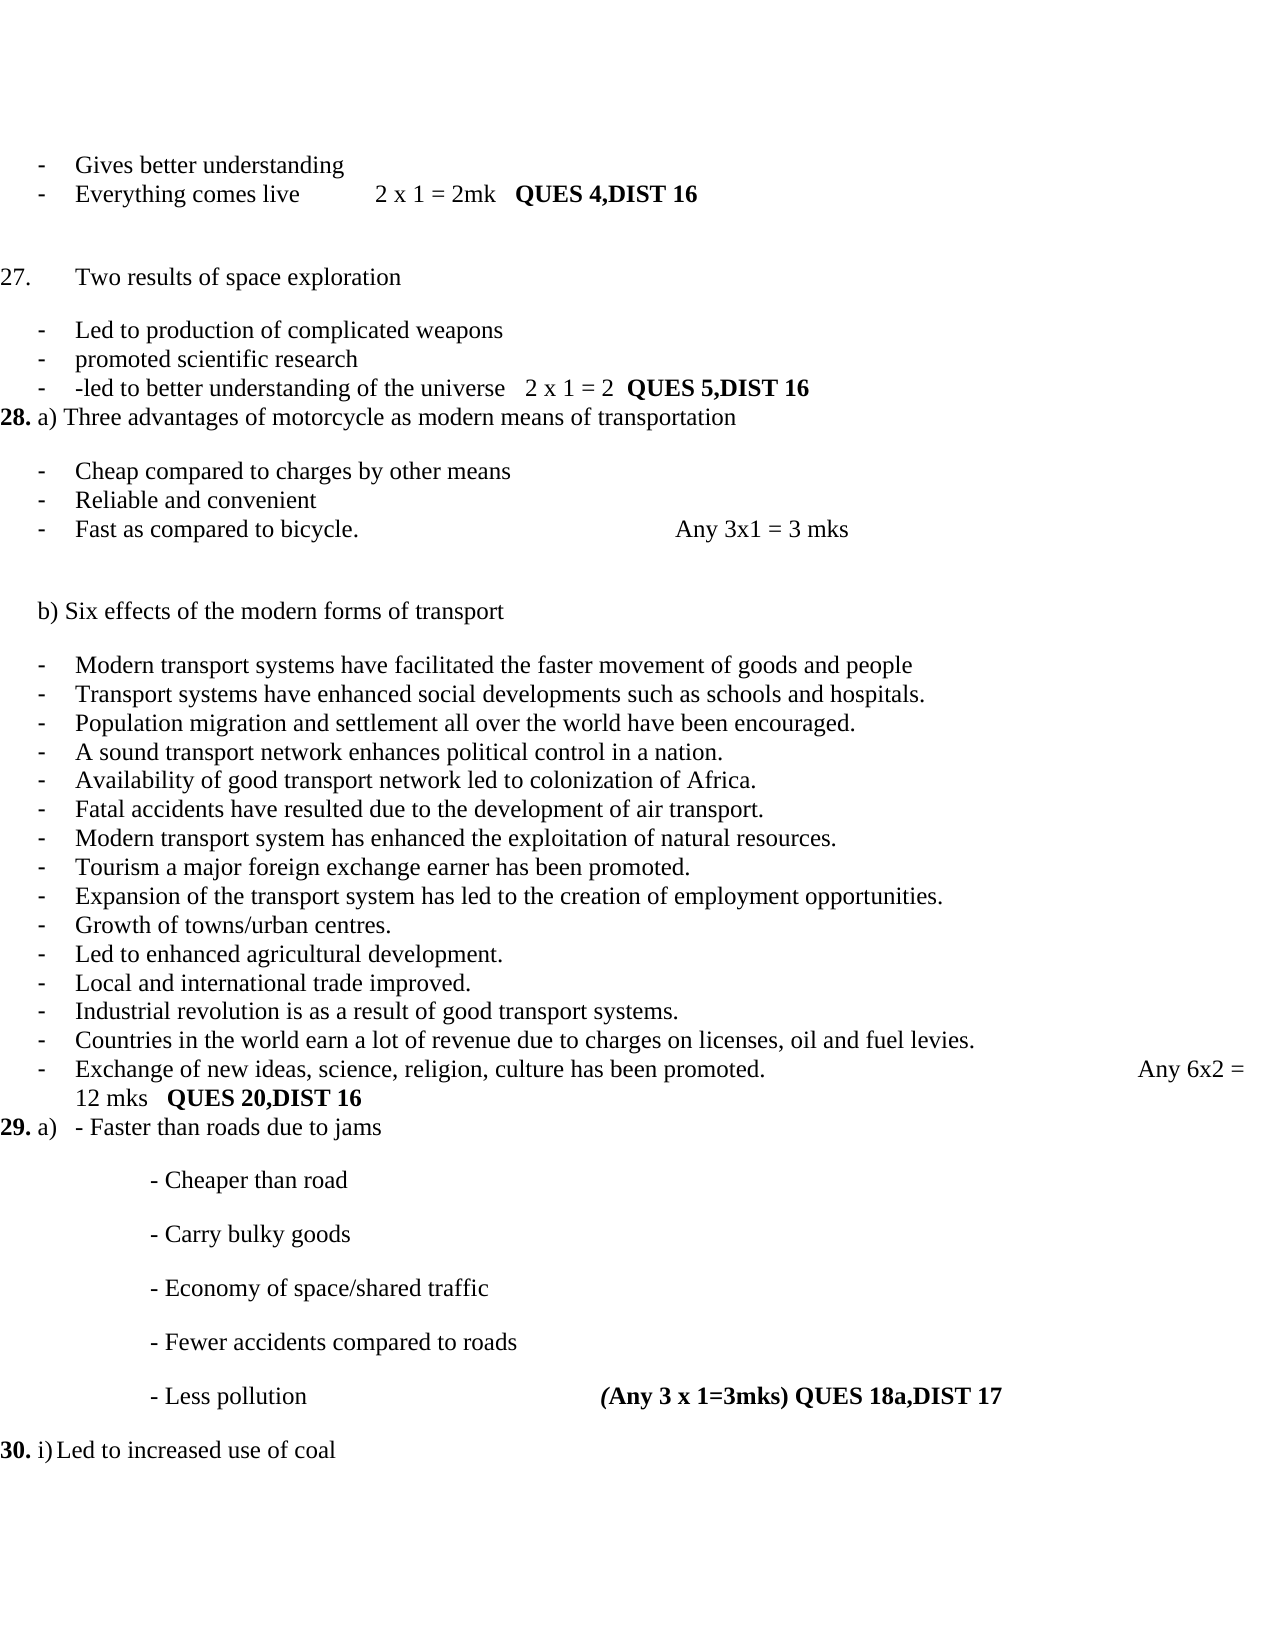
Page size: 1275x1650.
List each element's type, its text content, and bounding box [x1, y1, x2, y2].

list Cheap compared to charges by other means [37, 456, 1270, 485]
text - Economy of space/shared traffic [75, 1273, 1270, 1302]
list -led to better understanding of the universe 2 x 1 = 2 QUES 5,DIST 16 [37, 373, 1270, 402]
list Modern transport system has enhanced the exploitation of natural resources. [37, 823, 1270, 852]
list Growth of towns/urban centres. [37, 910, 1270, 939]
text - Cheaper than road [0, 1166, 1270, 1194]
list Led to production of complicated weapons [37, 315, 1270, 344]
list Local and international trade improved. [37, 967, 1270, 996]
text 28. a) Three advantages of motorcycle as modern means of transportation [0, 402, 1270, 431]
text - Fewer accidents compared to roads [75, 1327, 1270, 1356]
text b) Six effects of the modern forms of transport [0, 596, 1270, 625]
list Everything comes live 2 x 1 = 2mk QUES 4,DIST 16 [37, 179, 1270, 208]
list Modern transport systems have facilitated the faster movement of goods and people [37, 650, 1270, 679]
text - Less pollution (Any 3 x 1=3mks) QUES 18a,DIST 17 [75, 1381, 1270, 1410]
list Population migration and settlement all over the world have been encouraged. [37, 708, 1270, 737]
text - Carry bulky goods [75, 1219, 1270, 1248]
list Fast as compared to bicycle. Any 3x1 = 3 mks [37, 513, 1270, 542]
list A sound transport network enhances political control in a nation. [37, 737, 1270, 766]
list Reliable and convenient [37, 485, 1270, 513]
list Availability of good transport network led to colonization of Africa. [37, 766, 1270, 794]
list Fatal accidents have resulted due to the development of air transport. [37, 794, 1270, 823]
list Gives better understanding [37, 150, 1270, 179]
list promoted scientific research [37, 344, 1270, 373]
text 27. Two results of space exploration [0, 262, 1270, 290]
list Transport systems have enhanced social developments such as schools and hospitals. [37, 679, 1270, 708]
list Countries in the world earn a lot of revenue due to charges on licenses, oil and fuel levies. [37, 1025, 1270, 1054]
list Led to enhanced agricultural development. [37, 939, 1270, 967]
list Expansion of the transport system has led to the creation of employment opportunities. [37, 881, 1270, 910]
text 29. a) - Faster than roads due to jams [0, 1112, 1270, 1140]
list Exchange of new ideas, science, religion, culture has been promoted. Any 6x2 = 12 mks QUES 20,DIST 16 [37, 1054, 1270, 1112]
text 30. i) Led to increased use of coal [0, 1435, 1270, 1463]
list Industrial revolution is as a result of good transport systems. [37, 996, 1270, 1025]
list Tourism a major foreign exchange earner has been promoted. [37, 852, 1270, 881]
